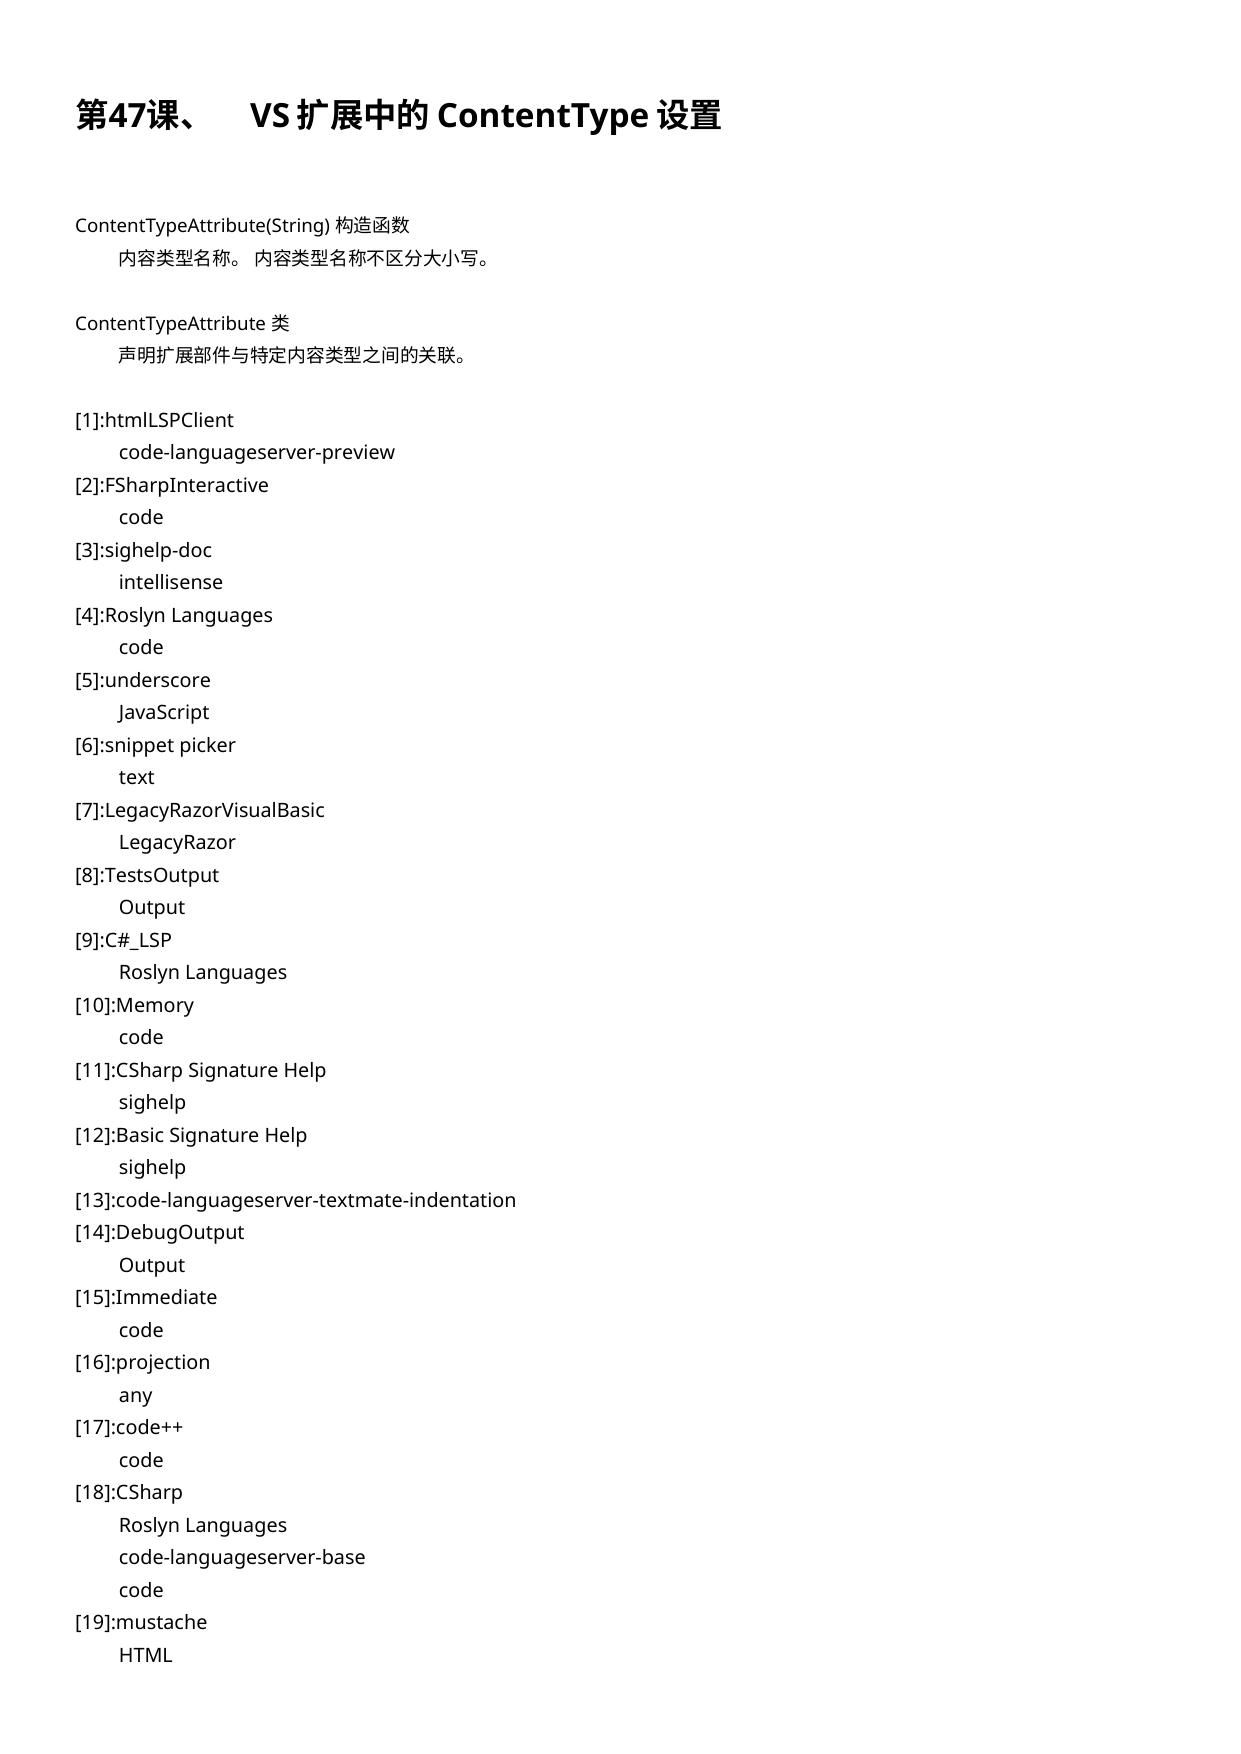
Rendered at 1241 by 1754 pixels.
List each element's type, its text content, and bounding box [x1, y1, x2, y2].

text LegacyRazor [75, 826, 1165, 858]
text [12]:Basic Signature Help [75, 1118, 1165, 1151]
text [6]:snippet picker [75, 728, 1165, 761]
text [18]:CSharp [75, 1476, 1165, 1508]
text ContentTypeAttribute(String) 构造函数 [75, 208, 1165, 241]
text [8]:TestsOutput [75, 858, 1165, 891]
text [11]:CSharp Signature Help [75, 1053, 1165, 1086]
text 声明扩展部件与特定内容类型之间的关联。 [75, 338, 1165, 371]
text [17]:code++ [75, 1411, 1165, 1443]
text [13]:code-languageserver-textmate-indentation [75, 1183, 1165, 1216]
text [7]:LegacyRazorVisualBasic [75, 793, 1165, 826]
text [10]:Memory [75, 988, 1165, 1021]
text any [75, 1378, 1165, 1411]
text code [75, 1443, 1165, 1476]
text code [75, 1573, 1165, 1606]
text code-languageserver-base [75, 1541, 1165, 1573]
text HTML [75, 1638, 1165, 1671]
text Roslyn Languages [75, 1508, 1165, 1541]
text Output [75, 1248, 1165, 1281]
text [4]:Roslyn Languages [75, 598, 1165, 631]
text code [75, 631, 1165, 663]
text [14]:DebugOutput [75, 1216, 1165, 1248]
text [16]:projection [75, 1346, 1165, 1378]
text Output [75, 891, 1165, 923]
text [5]:underscore [75, 663, 1165, 696]
text JavaScript [75, 696, 1165, 728]
text ContentTypeAttribute 类 [75, 306, 1165, 338]
text intellisense [75, 566, 1165, 598]
subtitle VS扩展中的ContentType设置 [75, 81, 1165, 146]
text code [75, 1021, 1165, 1053]
text [3]:sighelp-doc [75, 533, 1165, 566]
text code [75, 501, 1165, 533]
text code-languageserver-preview [75, 436, 1165, 468]
text code [75, 1313, 1165, 1346]
text sighelp [75, 1151, 1165, 1183]
text Roslyn Languages [75, 956, 1165, 988]
text text [75, 761, 1165, 793]
text [1]:htmlLSPClient [75, 403, 1165, 436]
text 内容类型名称。 内容类型名称不区分大小写。 [75, 241, 1165, 273]
text [19]:mustache [75, 1606, 1165, 1638]
text [2]:FSharpInteractive [75, 468, 1165, 501]
text [15]:Immediate [75, 1281, 1165, 1313]
text sighelp [75, 1086, 1165, 1118]
text [9]:C#_LSP [75, 923, 1165, 956]
